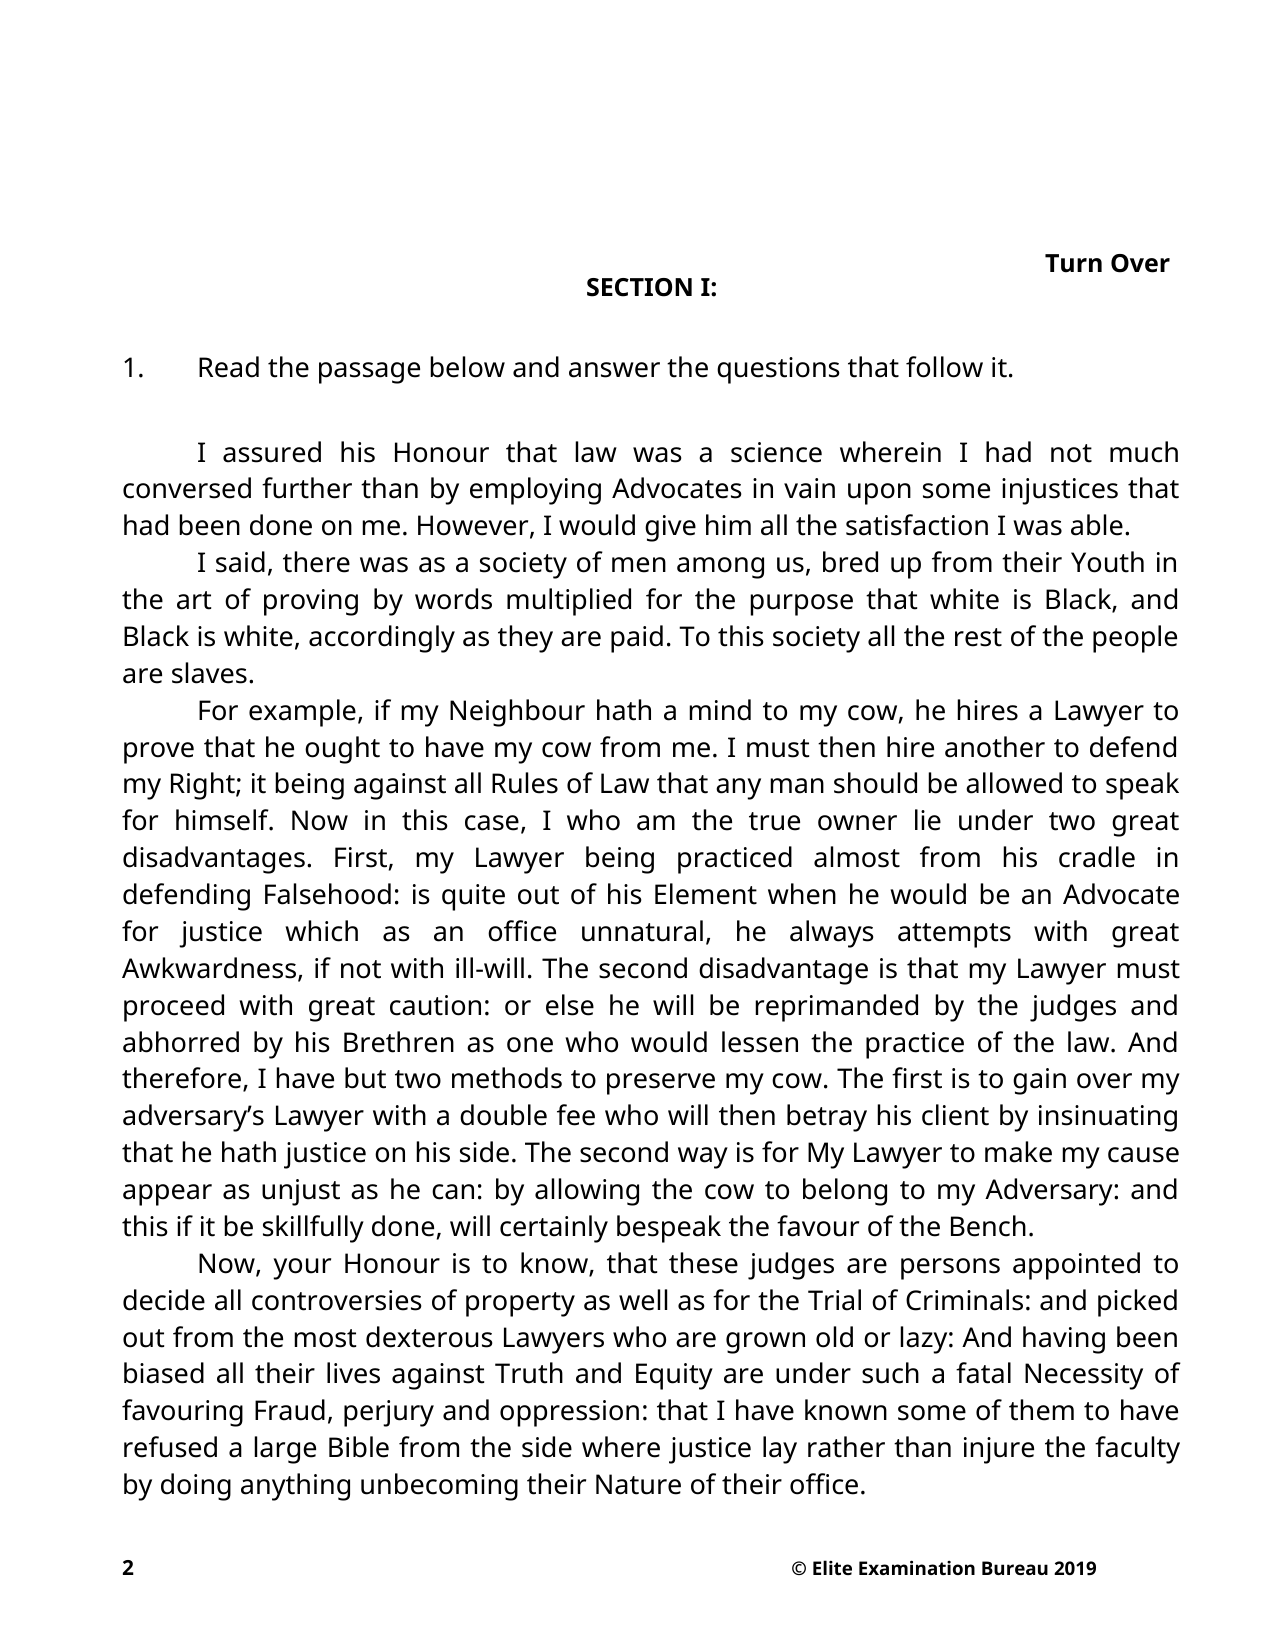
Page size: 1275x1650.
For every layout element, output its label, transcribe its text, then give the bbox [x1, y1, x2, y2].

text I said, there was as a society of men among us, bred up from their Youth in the art of proving by words multiplied for the purpose that white is Black, and Black is white, accordingly as they are paid. To this society all the rest of the people are slaves. [122, 544, 1181, 691]
text For example, if my Neighbour hath a mind to my cow, he hires a Lawyer to prove that he ought to have my cow from me. I must then hire another to defend my Right; it being against all Rules of Law that any man should be allowed to speak for himself. Now in this case, I who am the true owner lie under two great disadvantages. First, my Lawyer being practiced almost from his cradle in defending Falsehood: is quite out of his Element when he would be an Advocate for justice which as an office unnatural, he always attempts with great Awkwardness, if not with ill-will. The second disadvantage is that my Lawyer must proceed with great caution: or else he will be reprimanded by the judges and abhorred by his Brethren as one who would lessen the practice of the law. And therefore, I have but two methods to preserve my cow. The first is to gain over my adversary’s Lawyer with a double fee who will then betray his client by insinuating that he hath justice on his side. The second way is for My Lawyer to make my cause appear as unjust as he can: by allowing the cow to belong to my Adversary: and this if it be skillfully done, will certainly bespeak the favour of the Bench. [122, 691, 1181, 1244]
text Now, your Honour is to know, that these judges are persons appointed to decide all controversies of property as well as for the Trial of Criminals: and picked out from the most dexterous Lawyers who are grown old or lazy: And having been biased all their lives against Truth and Equity are under such a fatal Necessity of favouring Fraud, perjury and oppression: that I have known some of them to have refused a large Bible from the side where justice lay rather than injure the faculty by doing anything unbecoming their Nature of their office. [122, 1244, 1181, 1502]
text SECTION I: [122, 270, 1181, 304]
text 1. Read the passage below and answer the questions that follow it. [122, 348, 1181, 385]
text I assured his Honour that law was a science wherein I had not much conversed further than by employing Advocates in vain upon some injustices that had been done on me. However, I would give him all the satisfaction I was able. [122, 433, 1181, 544]
